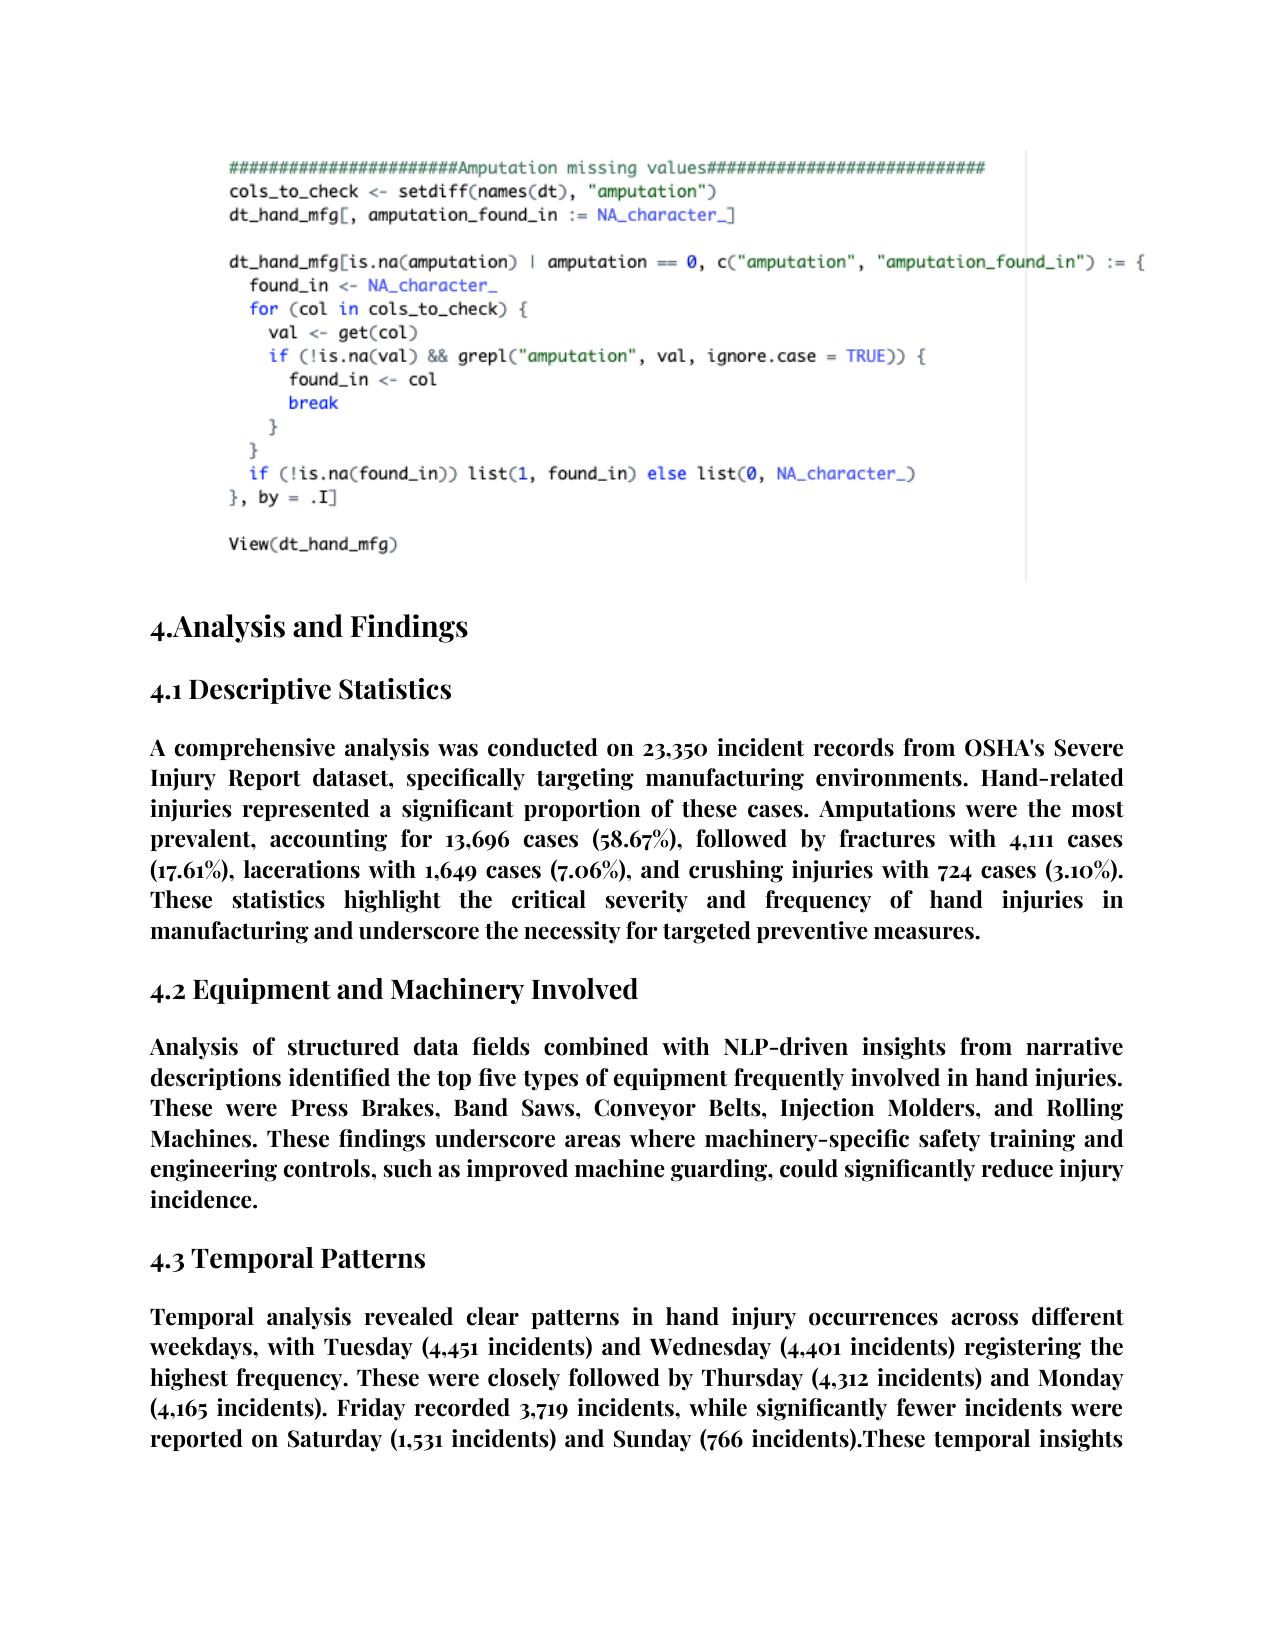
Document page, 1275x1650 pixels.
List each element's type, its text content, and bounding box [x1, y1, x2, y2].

text Analysis of structured data fields combined with NLP-driven insights from narrative descriptions identified the top five types of equipment frequently involved in hand injuries. These were Press Brakes, Band Saws, Conveyor Belts, Injection Molders, and Rolling Machines. These findings underscore areas where machinery-specific safety training and engineering controls, such as improved machine guarding, could significantly reduce injury incidence. [150, 1031, 1125, 1214]
text A comprehensive analysis was conducted on 23,350 incident records from OSHA's Severe Injury Report dataset, specifically targeting manufacturing environments. Hand-related injuries represented a significant proportion of these cases. Amputations were the most prevalent, accounting for 13,696 cases (58.67%), followed by fractures with 4,111 cases (17.61%), lacerations with 1,649 cases (7.06%), and crushing injuries with 724 cases (3.10%). These statistics highlight the critical severity and frequency of hand injuries in manufacturing and underscore the necessity for targeted preventive measures. [150, 731, 1125, 945]
text 4.Analysis and Findings [150, 606, 1125, 645]
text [150, 1300, 1125, 1453]
text 4.2 Equipment and Machinery Involved [150, 970, 1125, 1006]
picture [225, 150, 1200, 582]
text 4.3 Temporal Patterns [150, 1239, 1125, 1275]
text 4.1 Descriptive Statistics [150, 670, 1125, 706]
